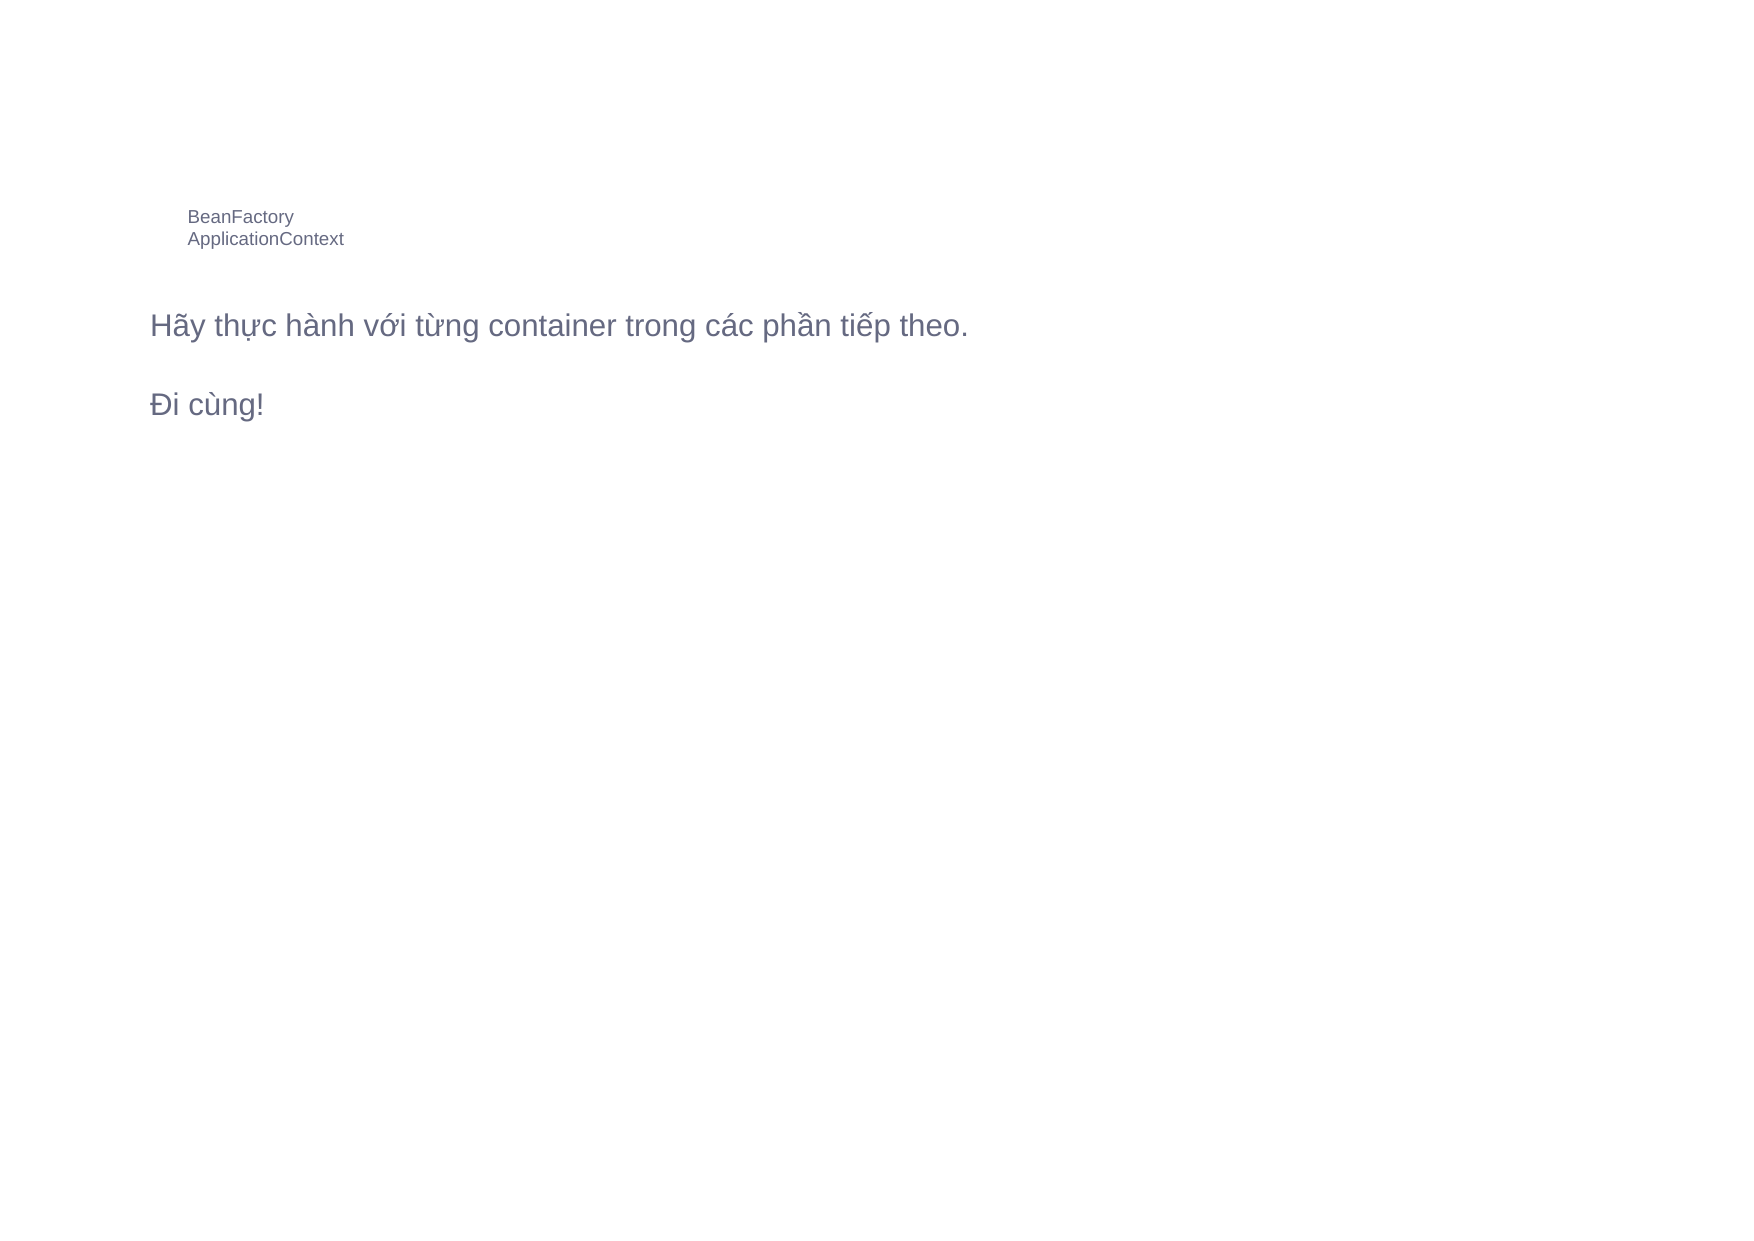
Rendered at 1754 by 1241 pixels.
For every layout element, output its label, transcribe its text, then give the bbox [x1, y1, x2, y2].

list BeanFactory [187, 206, 1604, 228]
subtitle Đi cùng! [150, 386, 1604, 422]
list ApplicationContext [187, 228, 1604, 249]
subtitle Hãy thực hành với từng container trong các phần tiếp theo. [150, 307, 1604, 343]
